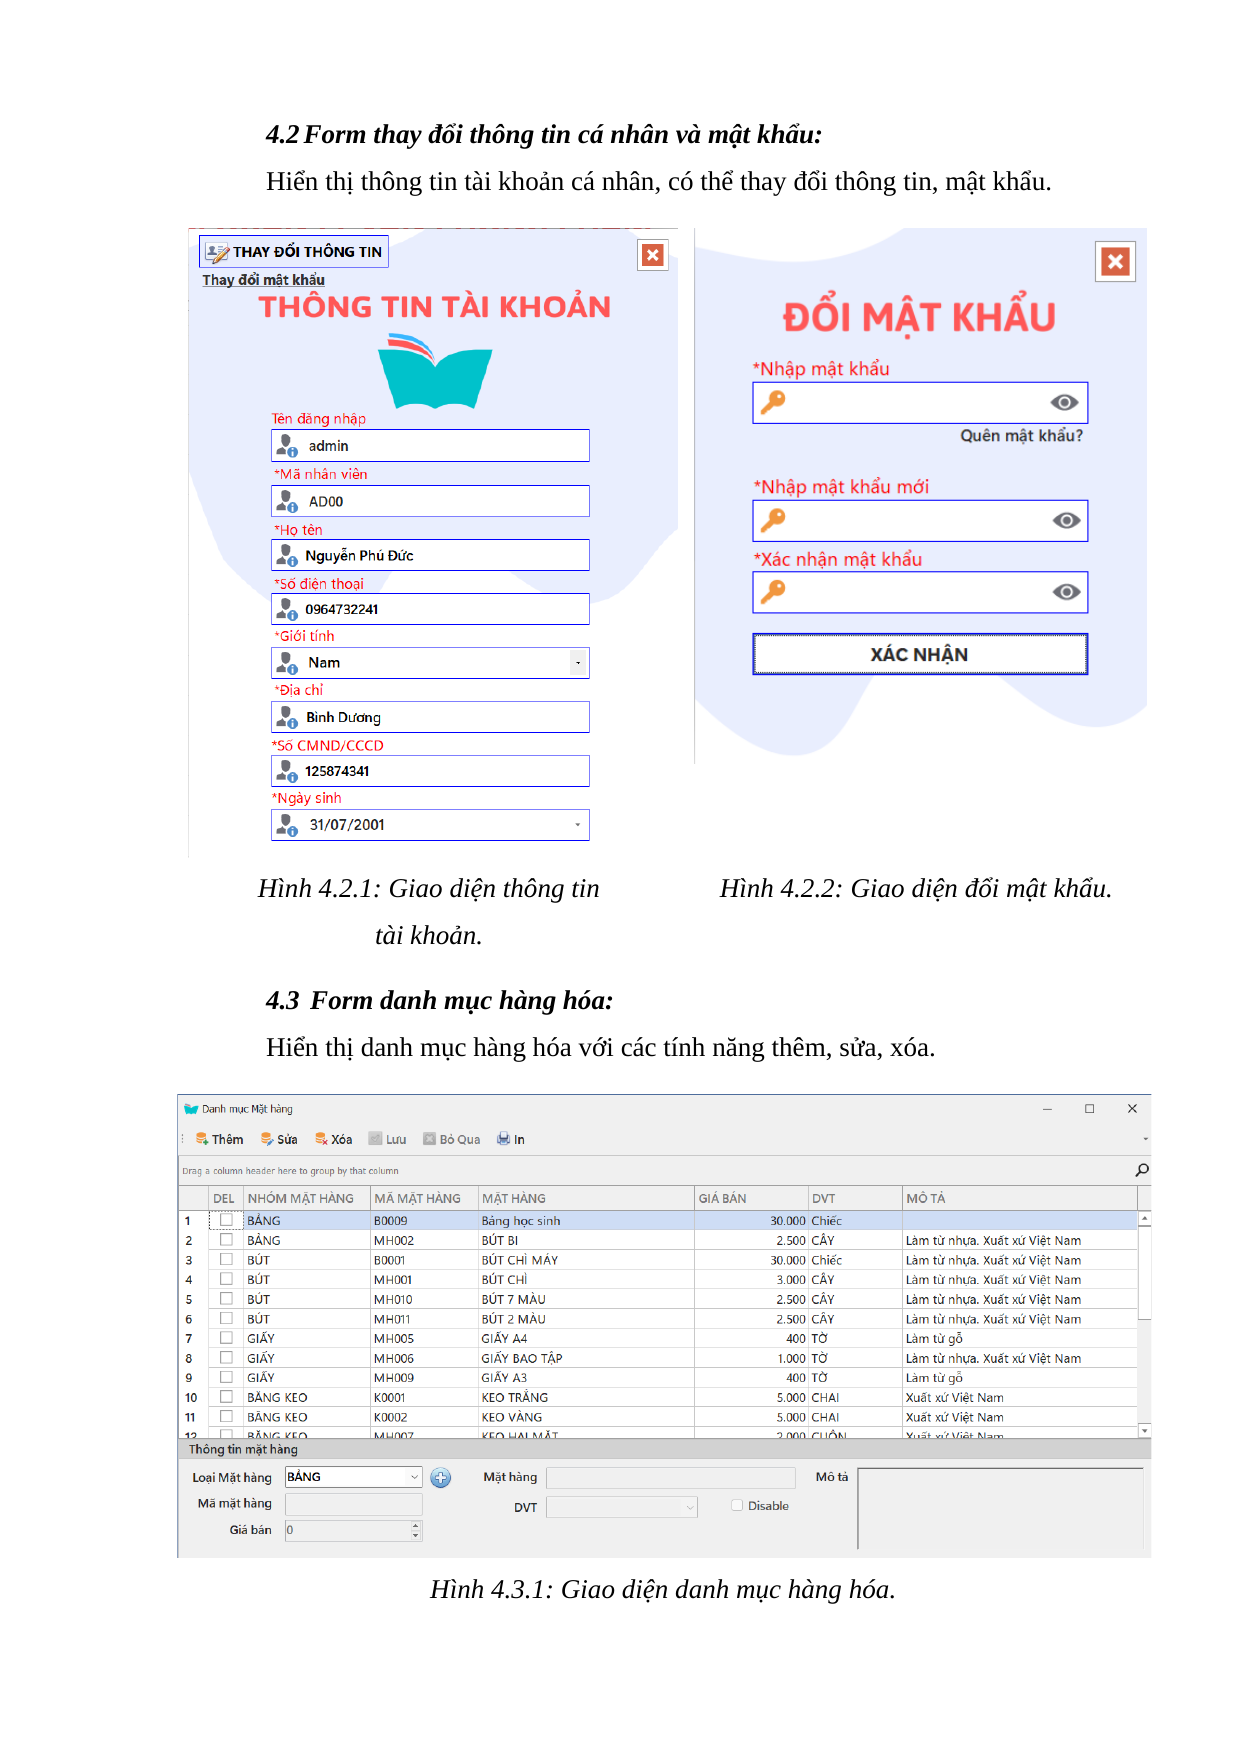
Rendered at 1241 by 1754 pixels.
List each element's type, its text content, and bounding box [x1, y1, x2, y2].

table_header [683, 228, 1152, 872]
list Hiển thị danh mục hàng hóa với các tính năng thêm, sửa, xóa. [266, 1031, 1152, 1062]
table_cell Hình 4.2.2: Giao diện đổi mật khẩu. [683, 872, 1152, 964]
text Hình 4.3.1: Giao diện danh mục hàng hóa. [177, 1558, 1152, 1604]
list Hiển thị thông tin tài khoản cá nhân, có thể thay đổi thông tin, mật khẩu. [266, 165, 1152, 196]
list Form danh mục hàng hóa: [266, 984, 1152, 1016]
picture [177, 1094, 1152, 1558]
table_header [177, 228, 683, 872]
list Form thay đổi thông tin cá nhân và mật khẩu: [266, 118, 1152, 149]
table_cell Hình 4.2.1: Giao diện thông tin tài khoản. [177, 872, 683, 964]
picture [188, 228, 678, 858]
picture [694, 228, 1147, 764]
